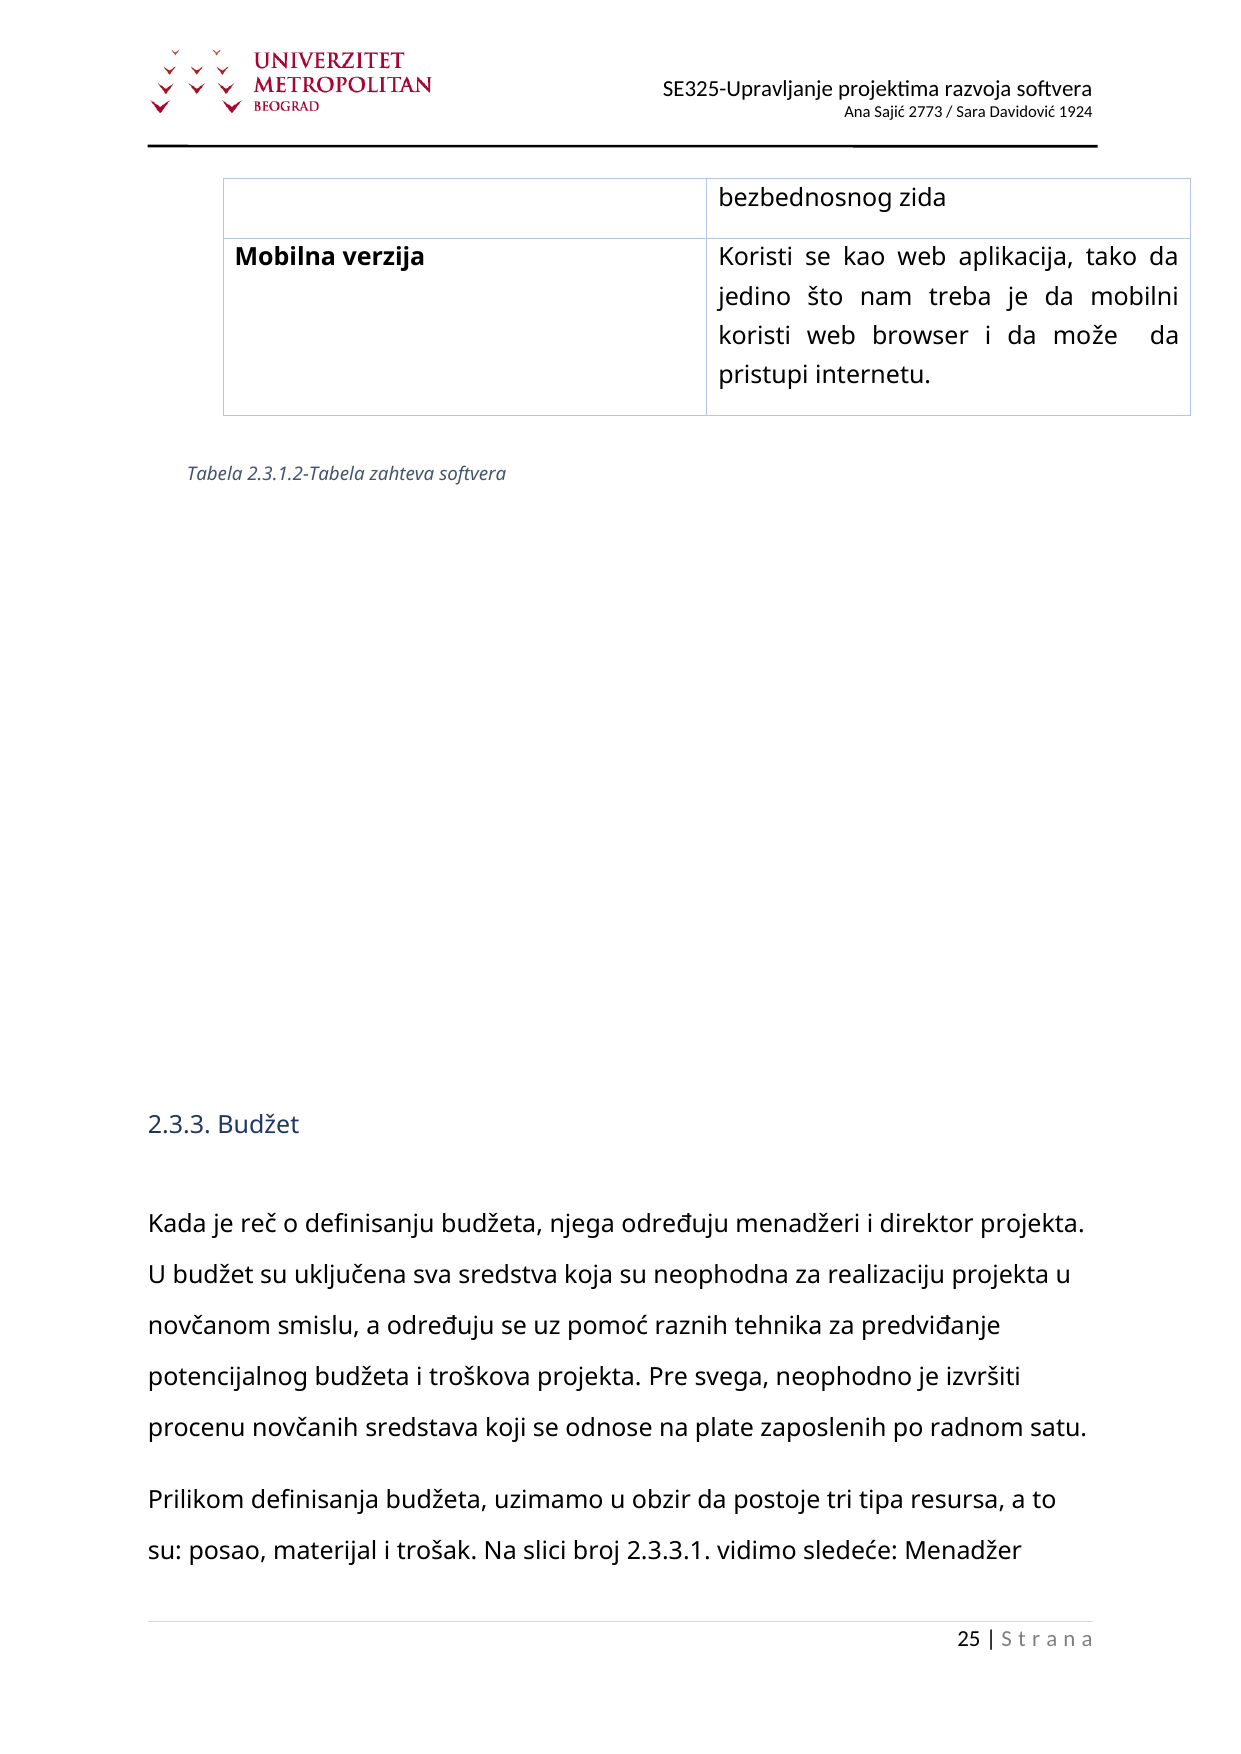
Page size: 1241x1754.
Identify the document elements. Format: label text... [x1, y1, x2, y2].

text Tabela 2.3.1.2-Tabela zahteva softvera [148, 460, 1093, 486]
subtitle 2.3.3. Budžet [148, 1106, 1093, 1140]
text Kada je reč o definisanju budžeta, njega određuju menadžeri i direktor projekta. U budžet su uključena sva sredstva koja su neophodna za realizaciju projekta u novčanom smislu, a određuju se uz pomoć raznih tehnika za predviđanje potencijalnog budžeta i troškova projekta. Pre svega, neophodno je izvršiti procenu novčanih sredstava koji se odnose na plate zaposlenih po radnom satu. [148, 1206, 1093, 1444]
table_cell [224, 179, 706, 238]
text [148, 1482, 1093, 1567]
picture [141, 39, 441, 121]
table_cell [707, 179, 1190, 238]
table_cell Koristi se kao web aplikacija, tako da jedino što nam treba je da mobilni koristi web browser i da može da pristupi internetu. [707, 239, 1190, 415]
table_cell Mobilna verzija [224, 239, 706, 415]
